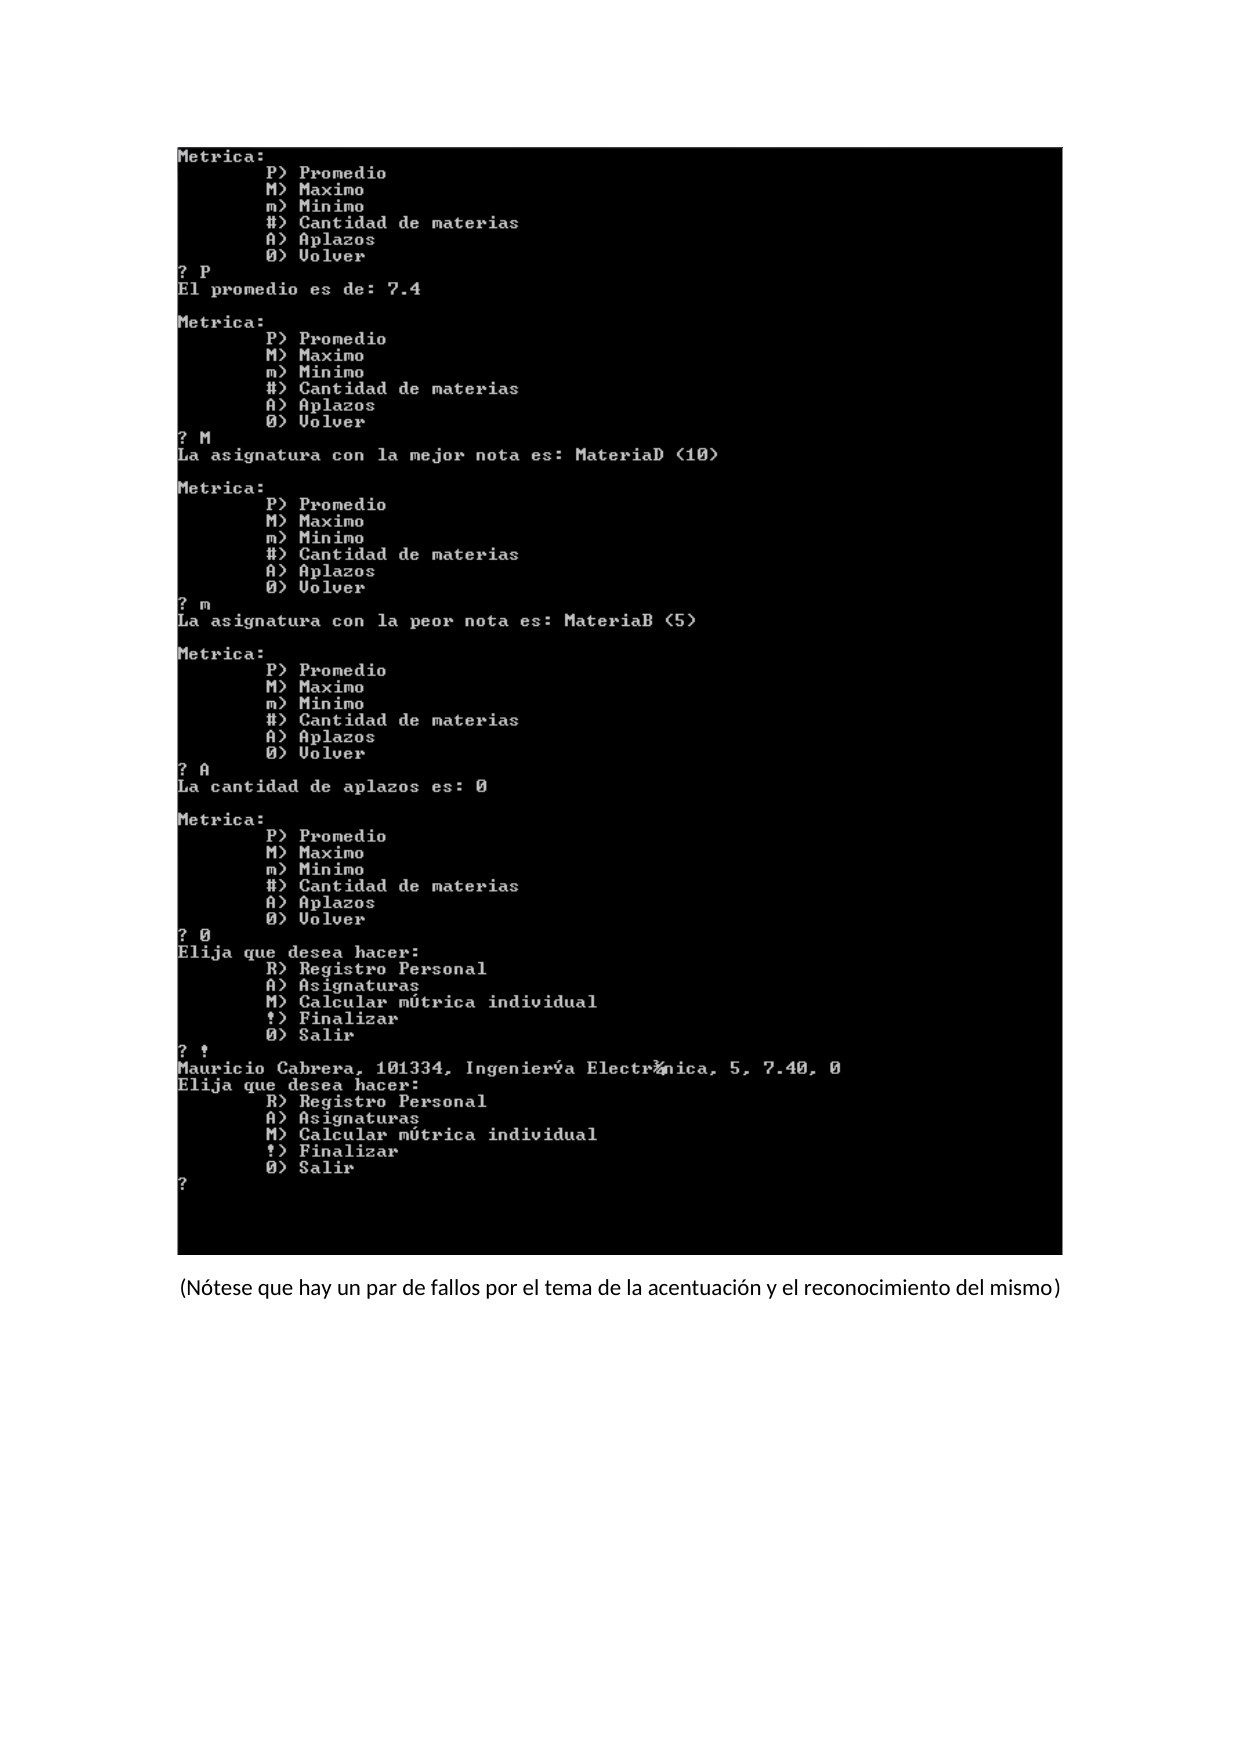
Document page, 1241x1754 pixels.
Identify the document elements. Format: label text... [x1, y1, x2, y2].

picture [177, 147, 1063, 1255]
text (Nótese que hay un par de fallos por el tema de la acentuación y el reconocimiento del mismo) [177, 1273, 1063, 1301]
